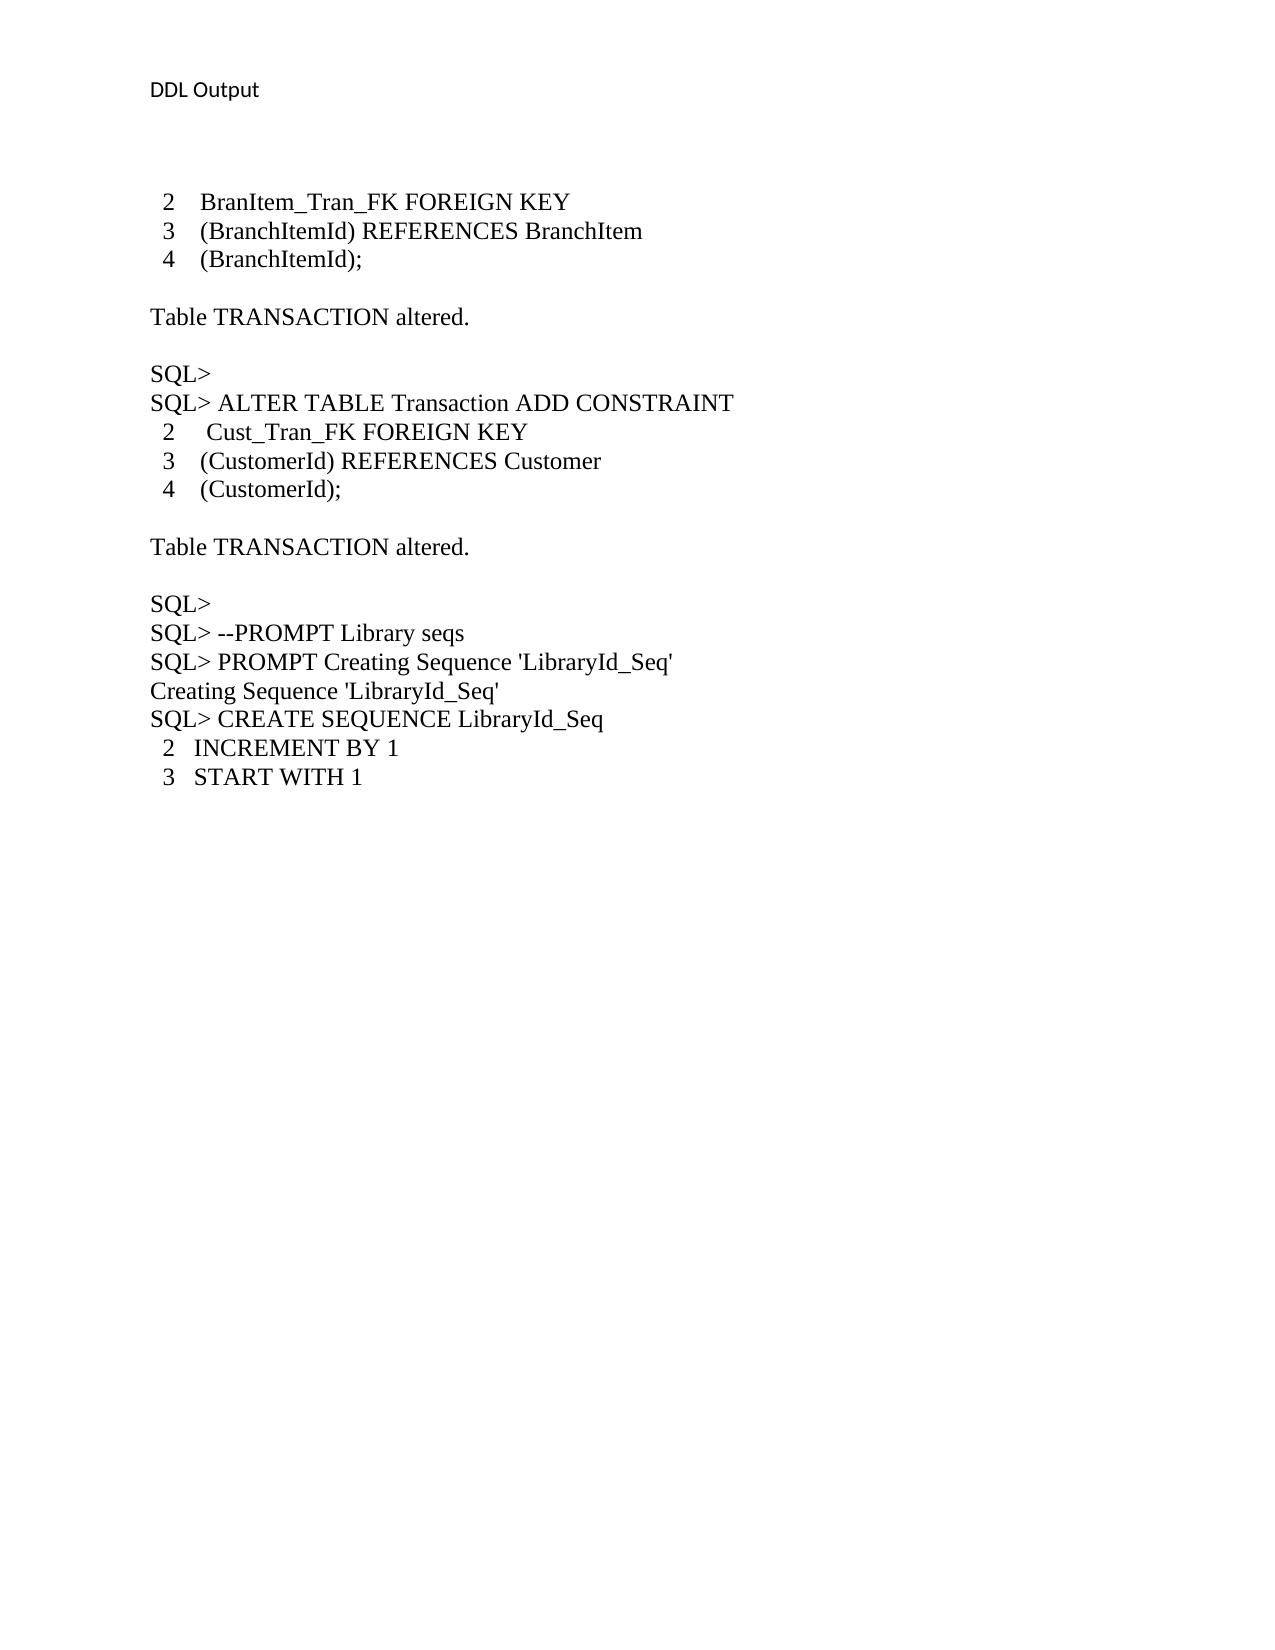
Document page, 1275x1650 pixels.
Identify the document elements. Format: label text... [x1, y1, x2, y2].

text 2 Cust_Tran_FK FOREIGN KEY [150, 417, 1125, 446]
text 3 (CustomerId) REFERENCES Customer [150, 446, 1125, 474]
text Creating Sequence 'LibraryId_Seq' [150, 676, 1125, 704]
text SQL> PROMPT Creating Sequence 'LibraryId_Seq' [150, 647, 1125, 676]
text 3 START WITH 1 [150, 762, 1125, 791]
text 4 (CustomerId); [150, 474, 1125, 503]
text 2 INCREMENT BY 1 [150, 733, 1125, 762]
text SQL> CREATE SEQUENCE LibraryId_Seq [150, 704, 1125, 733]
text 3 (BranchItemId) REFERENCES BranchItem [150, 216, 1125, 244]
text 2 BranItem_Tran_FK FOREIGN KEY [150, 187, 1125, 216]
text SQL> [150, 589, 1125, 618]
text Table TRANSACTION altered. [150, 302, 1125, 331]
text SQL> [150, 359, 1125, 388]
text 4 (BranchItemId); [150, 244, 1125, 273]
text Table TRANSACTION altered. [150, 532, 1125, 561]
text SQL> ALTER TABLE Transaction ADD CONSTRAINT [150, 388, 1125, 417]
text SQL> --PROMPT Library seqs [150, 618, 1125, 647]
